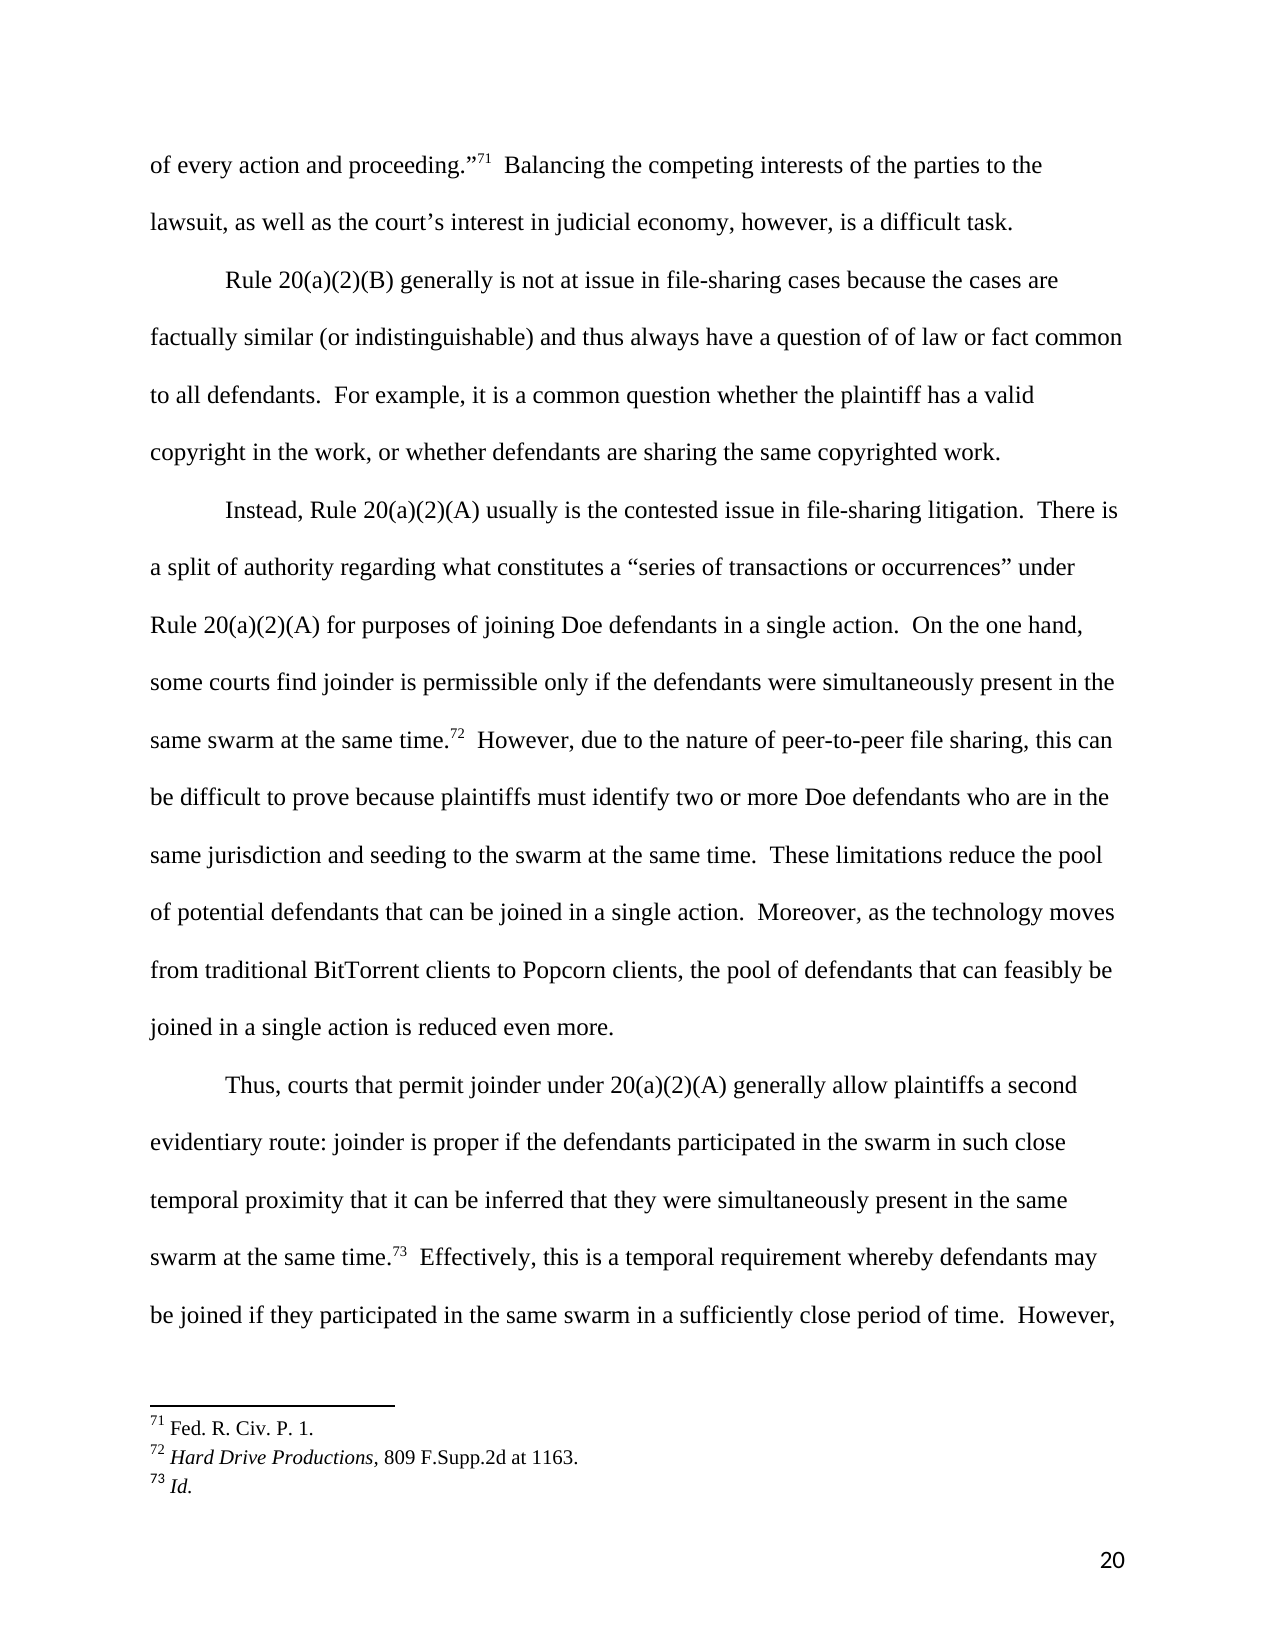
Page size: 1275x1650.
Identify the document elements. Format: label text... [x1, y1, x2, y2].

text Rule 20(a)(2)(B) generally is not at issue in file-sharing cases because the cases are factually similar (or indistinguishable) and thus always have a question of of law or fact common to all defendants. For example, it is a common question whether the plaintiff has a valid copyright in the work, or whether defendants are sharing the same copyrighted work. [150, 265, 1125, 466]
text Instead, Rule 20(a)(2)(A) usually is the contested issue in file-sharing litigation. There is a split of authority regarding what constitutes a “series of transactions or occurrences” under Rule 20(a)(2)(A) for purposes of joining Doe defendants in a single action. On the one hand, some courts find joinder is permissible only if the defendants were simultaneously present in the same swarm at the same time. However, due to the nature of peer-to-peer file sharing, this can be difficult to prove because plaintiffs must identify two or more Doe defendants who are in the same jurisdiction and seeding to the swarm at the same time. These limitations reduce the pool of potential defendants that can be joined in a single action. Moreover, as the technology moves from traditional BitTorrent clients to Popcorn clients, the pool of defendants that can feasibly be joined in a single action is reduced even more. [150, 495, 1125, 1041]
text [150, 1070, 1125, 1329]
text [150, 150, 1125, 236]
